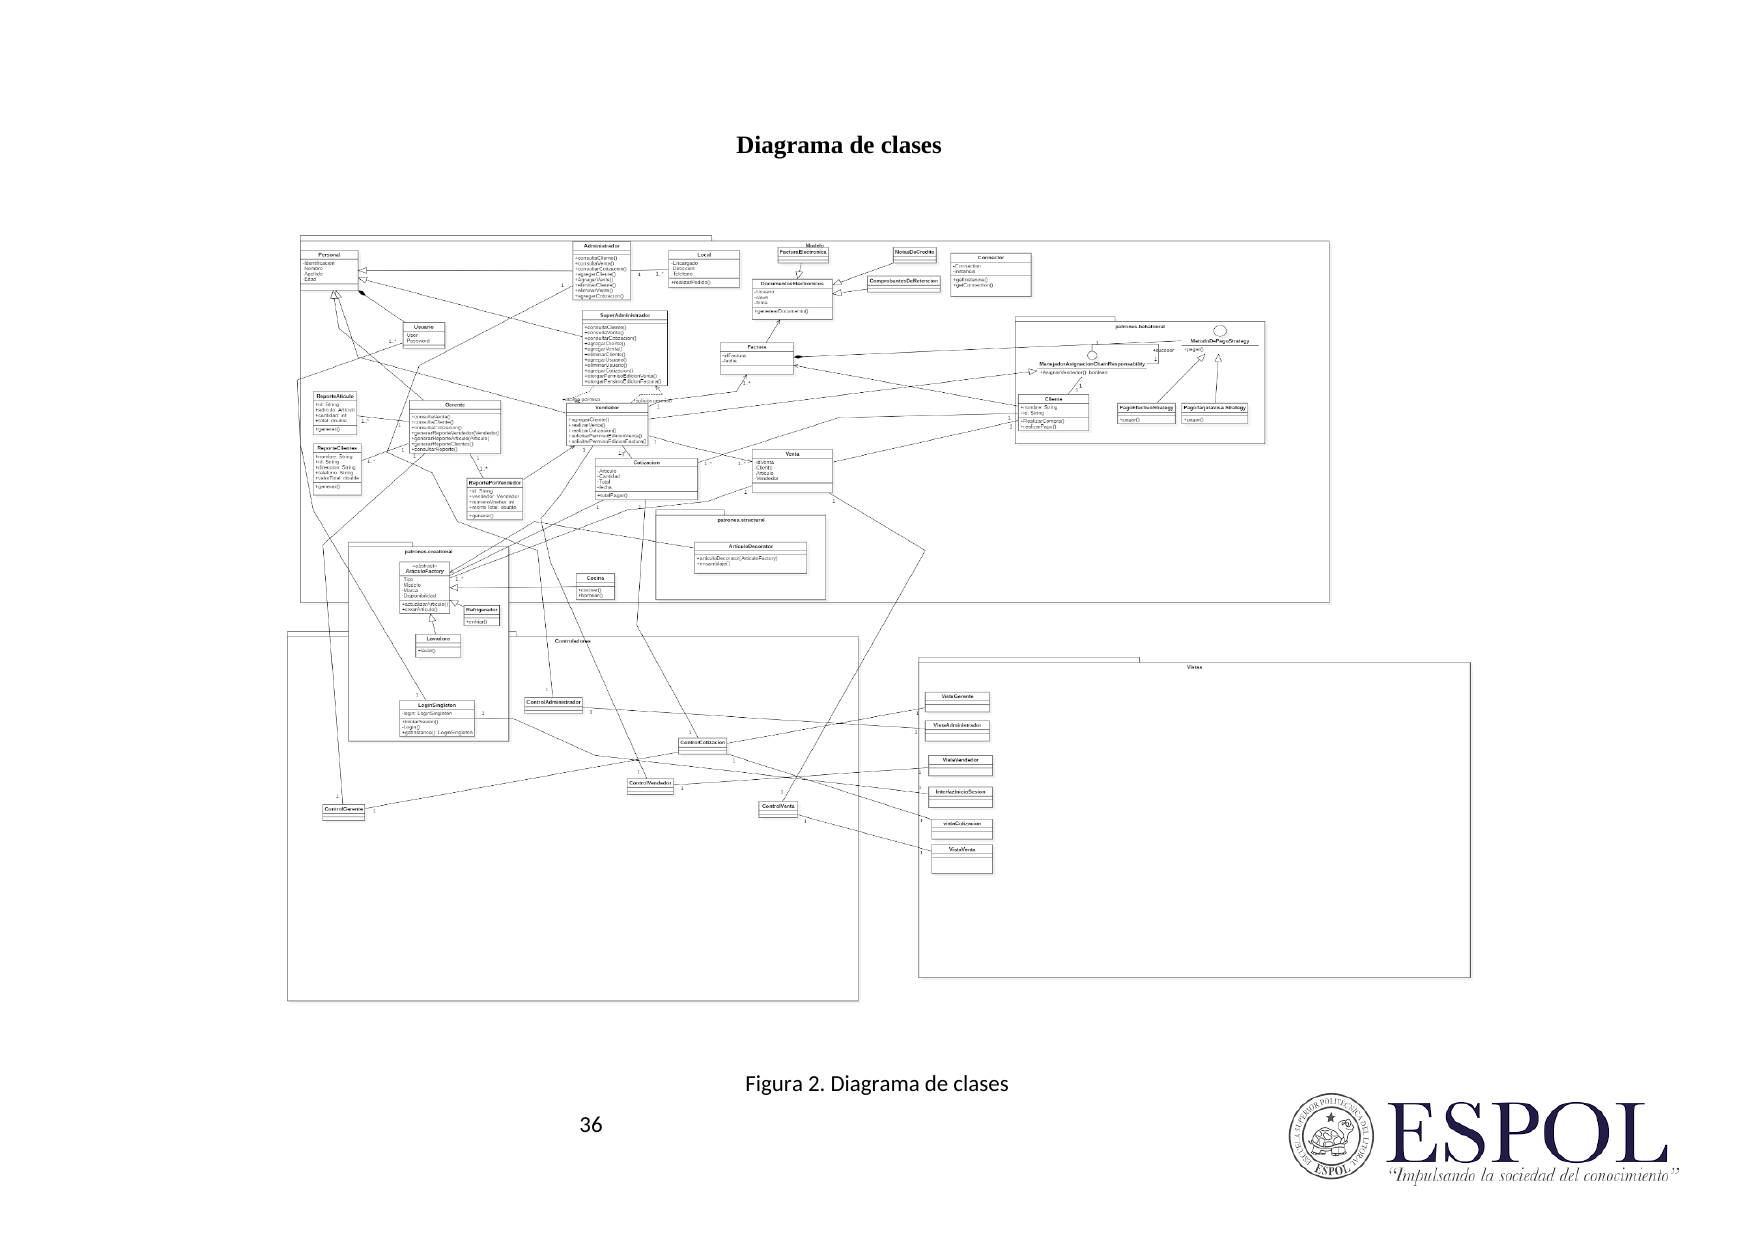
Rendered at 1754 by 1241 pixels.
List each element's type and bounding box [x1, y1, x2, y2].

picture [266, 235, 1488, 1016]
picture [1287, 1091, 1680, 1187]
